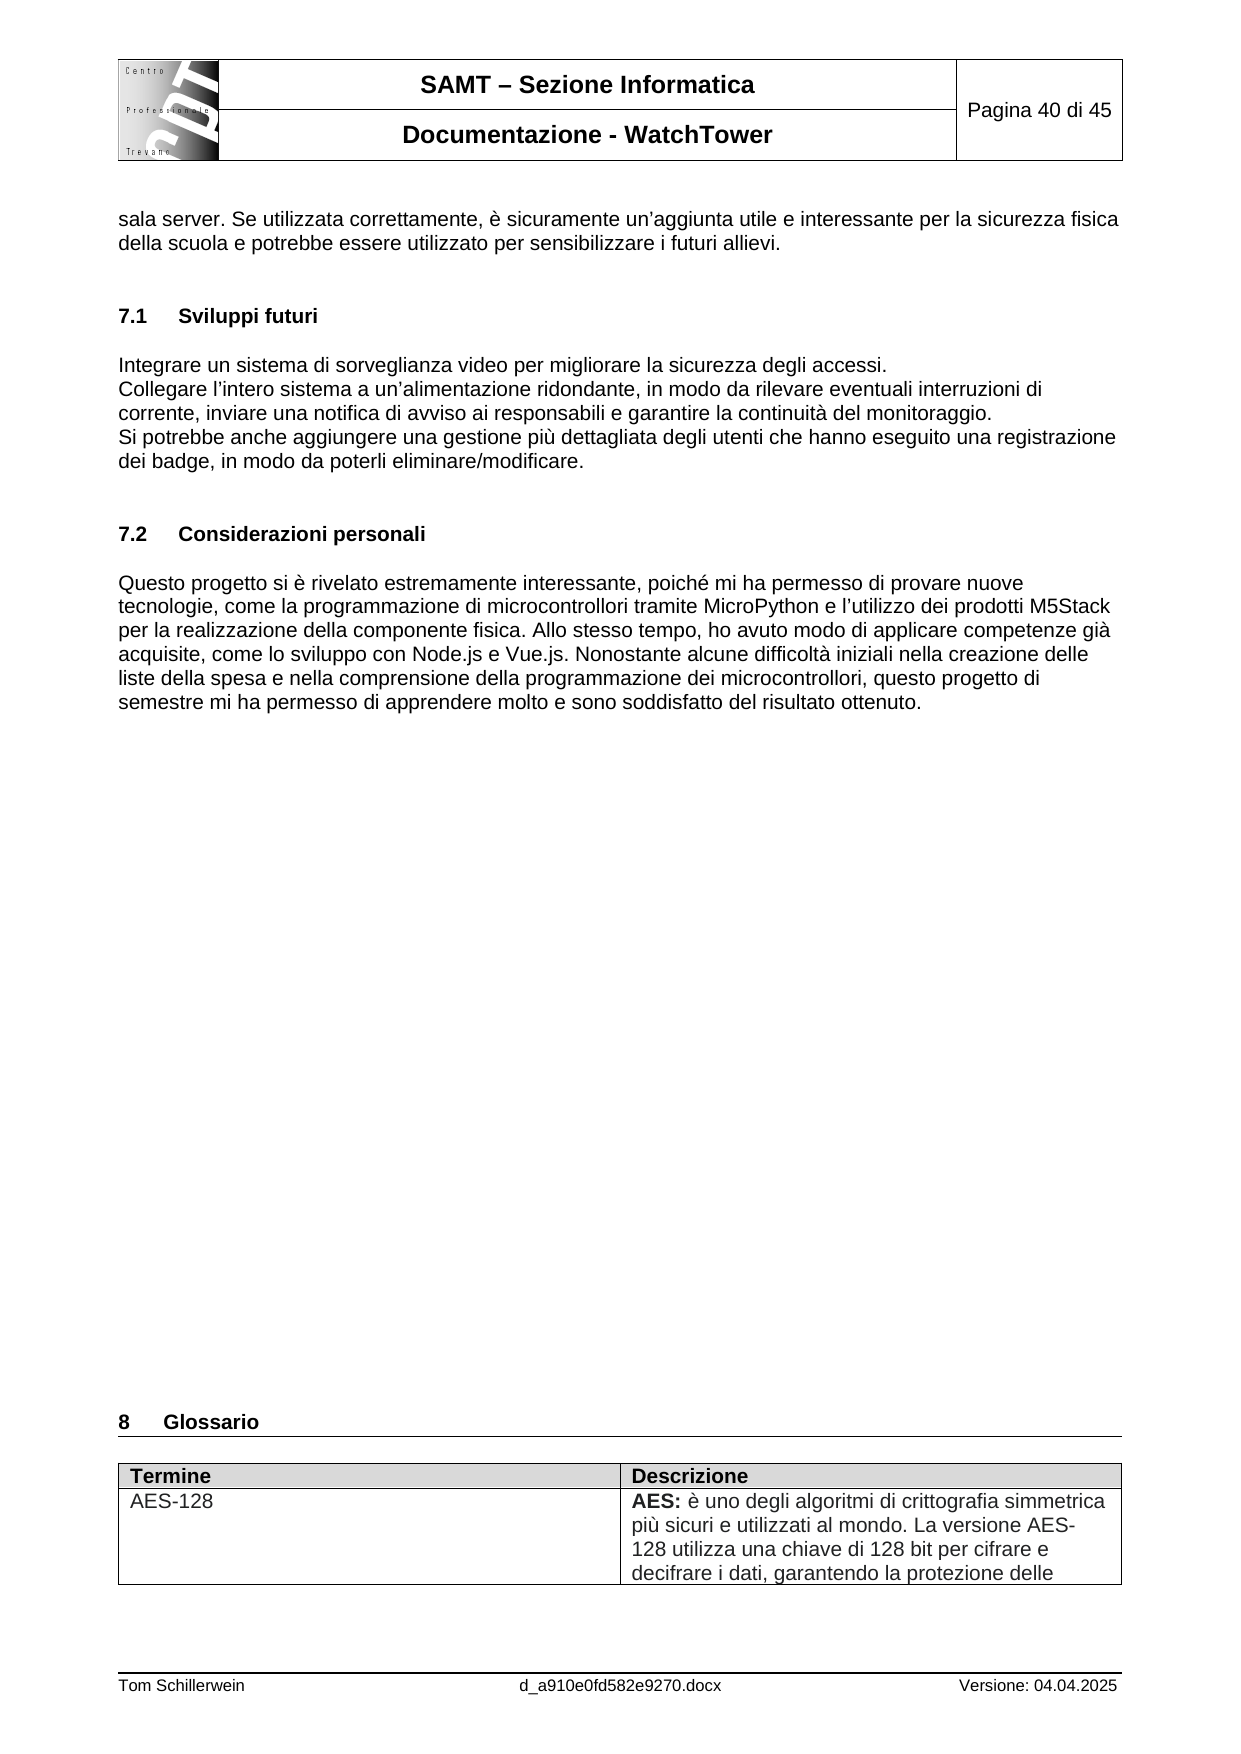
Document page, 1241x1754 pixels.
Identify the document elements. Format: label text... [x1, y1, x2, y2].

text Integrare un sistema di sorveglianza video per migliorare la sicurezza degli accessi. Collegare l’intero sistema a un’alimentazione ridondante, in modo da rilevare eventuali interruzioni di corrente, inviare una notifica di avviso ai responsabili e garantire la continuità del monitoraggio. [118, 353, 1122, 424]
picture [118, 60, 219, 160]
subtitle Sviluppi futuri [118, 304, 1122, 328]
table_cell AES-128 [119, 1489, 620, 1584]
subtitle Glossario [118, 1410, 1122, 1436]
text Si potrebbe anche aggiungere una gestione più dettagliata degli utenti che hanno eseguito una registrazione dei badge, in modo da poterli eliminare/modificare. [118, 424, 1122, 472]
table_header Termine [119, 1464, 620, 1487]
text Questo progetto si è rivelato estremamente interessante, poiché mi ha permesso di provare nuove tecnologie, come la programmazione di microcontrollori tramite MicroPython e l’utilizzo dei prodotti M5Stack per la realizzazione della componente fisica. Allo stesso tempo, ho avuto modo di applicare competenze già acquisite, come lo sviluppo con Node.js e Vue.js. Nonostante alcune difficoltà iniziali nella creazione delle liste della spesa e nella comprensione della programmazione dei microcontrollori, questo progetto di semestre mi ha permesso di apprendere molto e sono soddisfatto del risultato ottenuto. [118, 570, 1122, 714]
table_header Descrizione [621, 1464, 1121, 1487]
subtitle Considerazioni personali [118, 521, 1122, 545]
